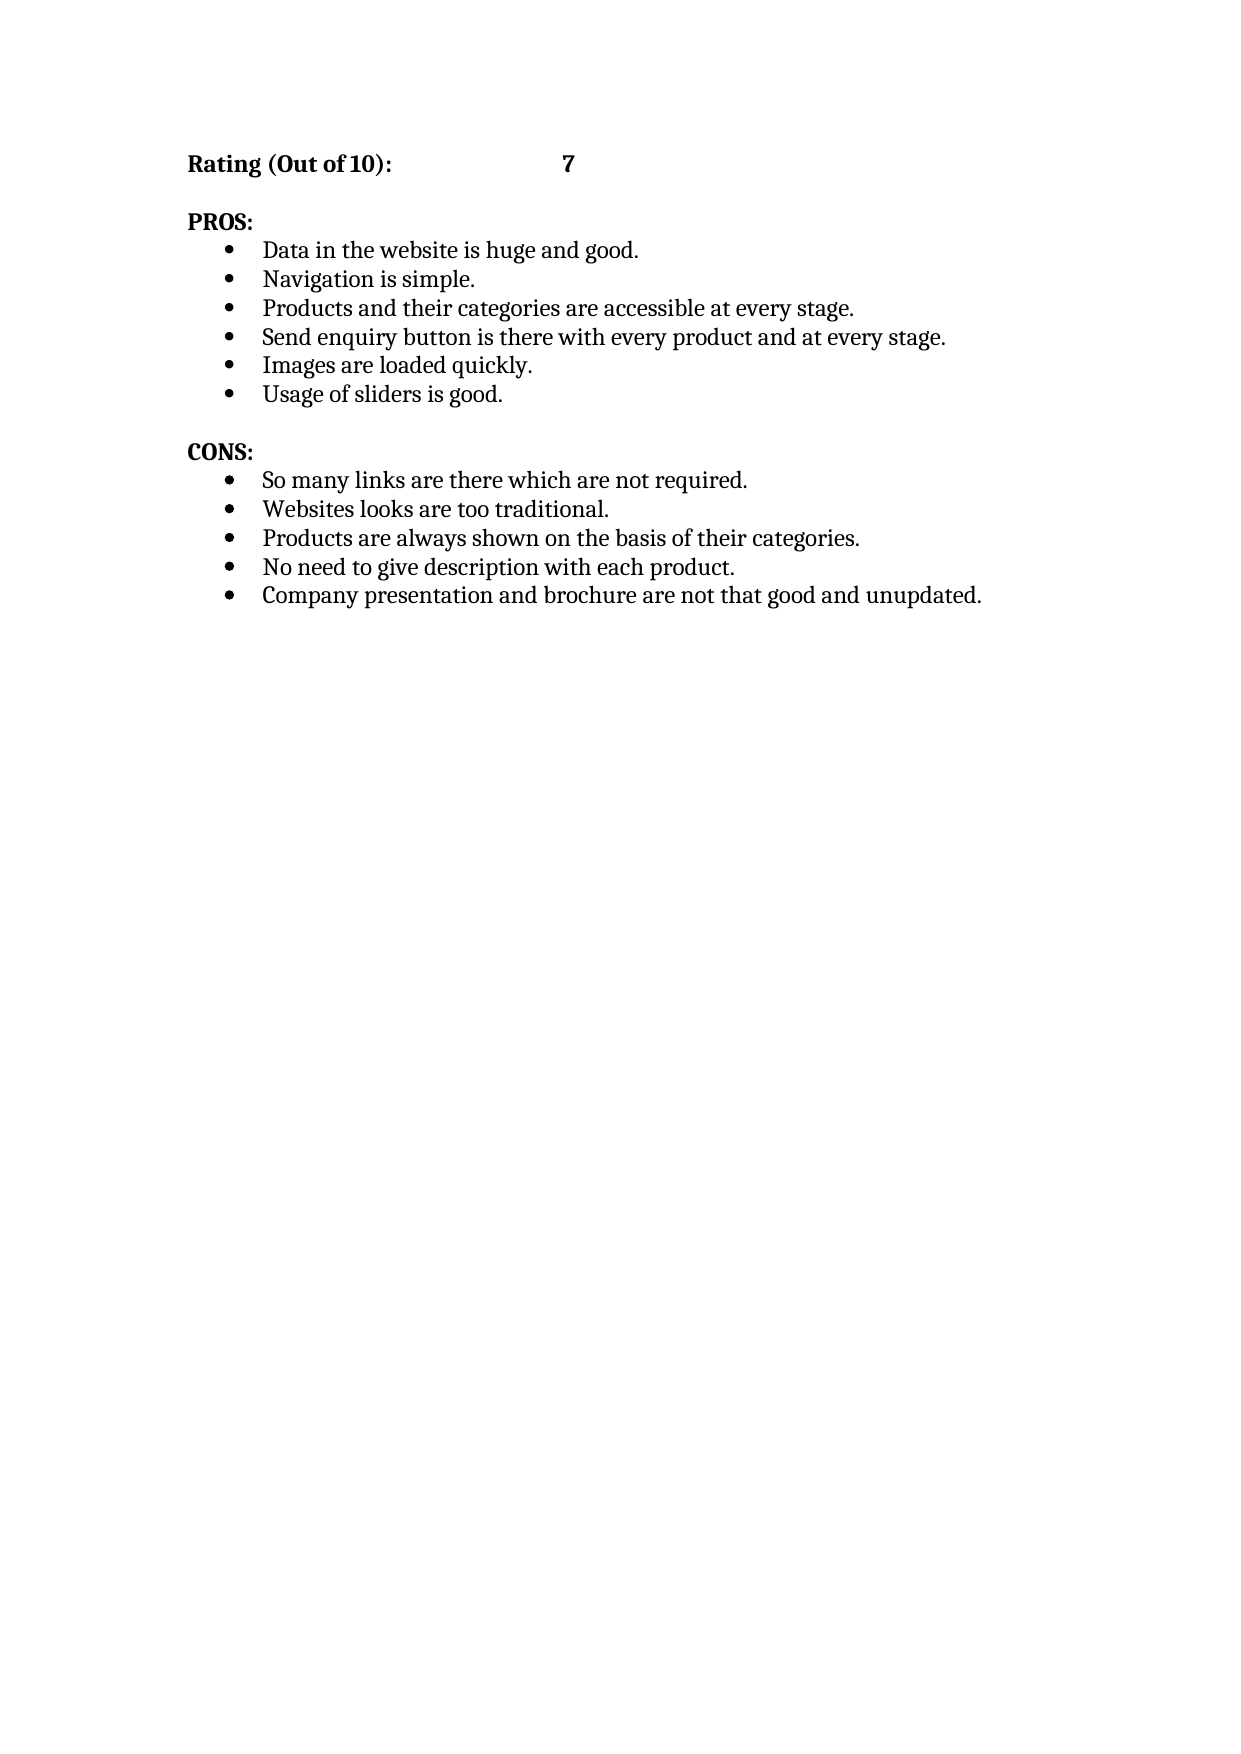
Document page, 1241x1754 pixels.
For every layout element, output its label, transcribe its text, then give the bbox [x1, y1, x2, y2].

list Products and their categories are accessible at every stage. [225, 294, 1053, 322]
list Send enquiry button is there with every product and at every stage. [225, 322, 1053, 351]
text PROS: [187, 207, 1053, 236]
list Websites looks are too traditional. [225, 495, 1053, 524]
list Usage of sliders is good. [225, 380, 1053, 409]
list Products are always shown on the basis of their categories. [225, 524, 1053, 552]
list Data in the website is huge and good. [225, 236, 1053, 265]
list No need to give description with each product. [225, 552, 1053, 581]
text CONS: [187, 437, 1053, 466]
text Rating (Out of 10): 7 [187, 150, 1053, 179]
list Company presentation and brochure are not that good and unupdated. [225, 581, 1053, 610]
list Images are loaded quickly. [225, 351, 1053, 380]
list So many links are there which are not required. [225, 466, 1053, 495]
list Navigation is simple. [225, 265, 1053, 294]
